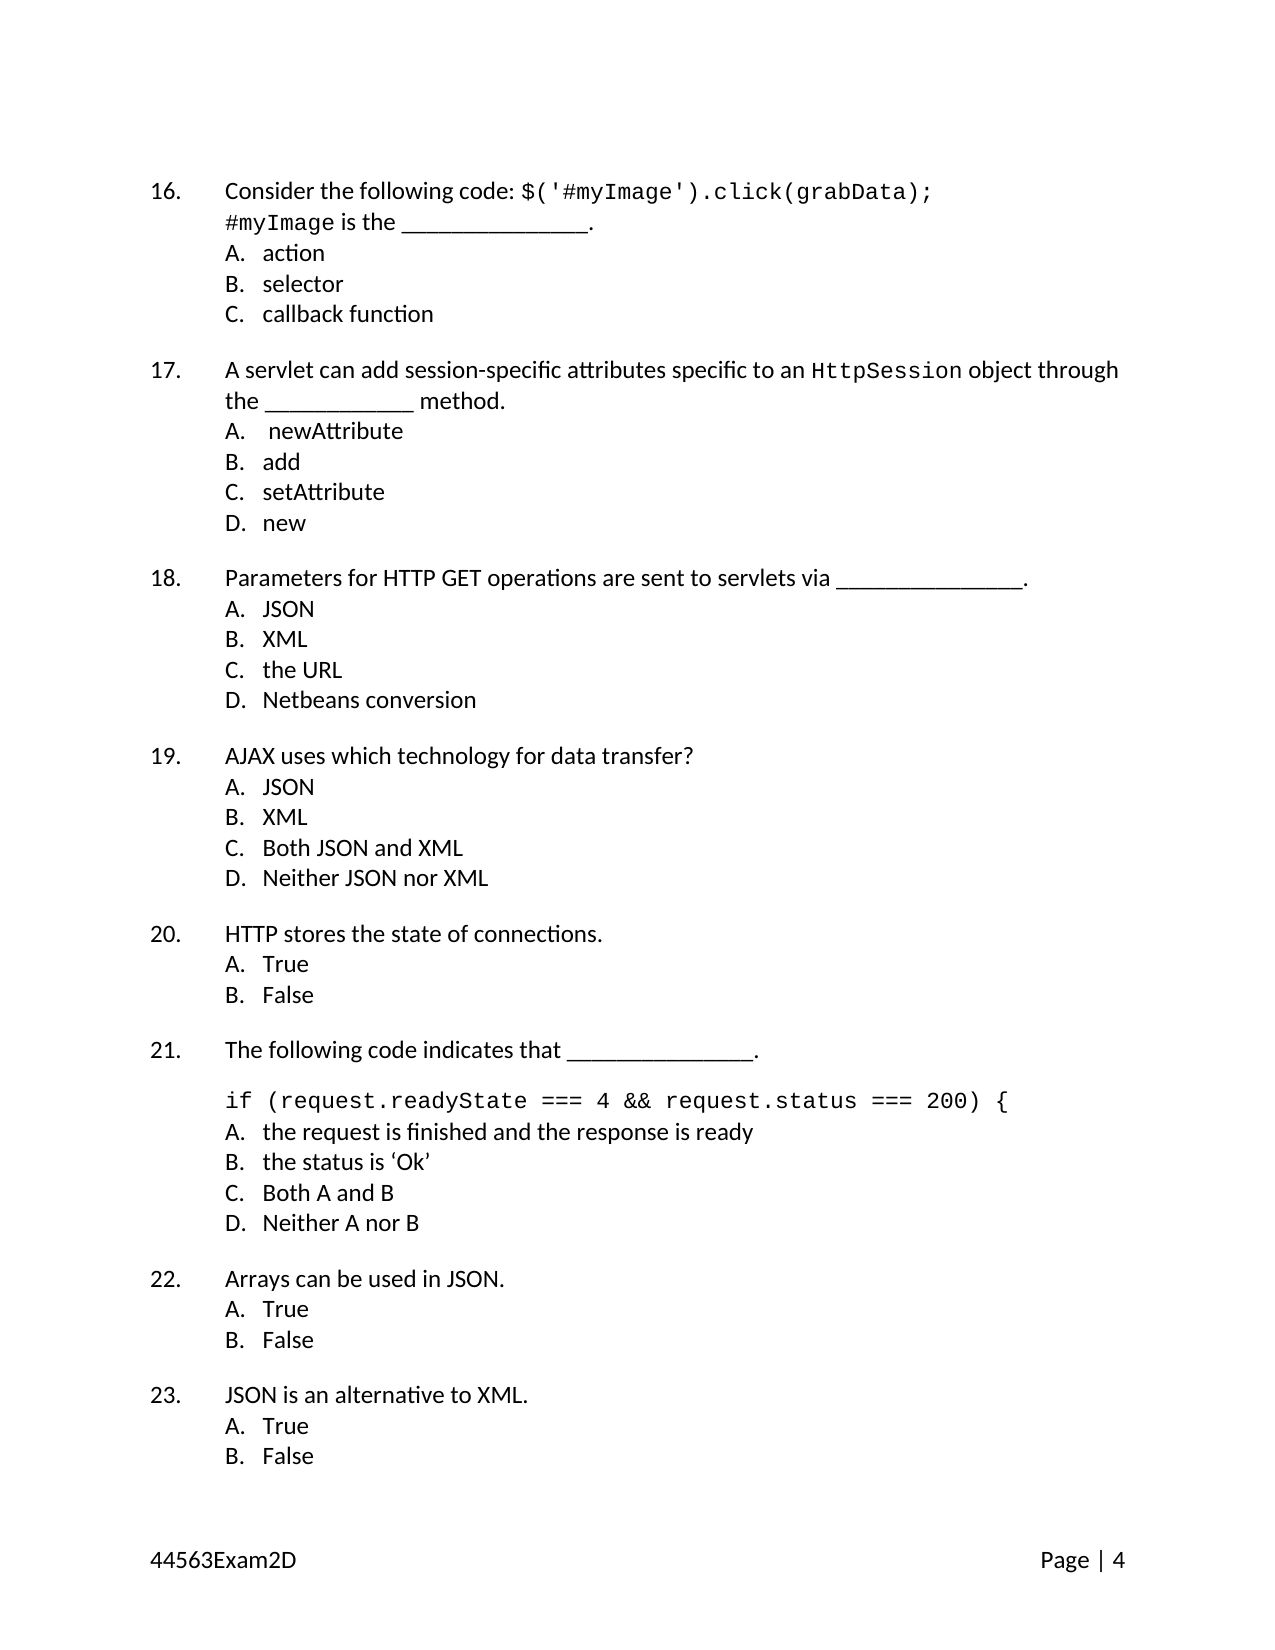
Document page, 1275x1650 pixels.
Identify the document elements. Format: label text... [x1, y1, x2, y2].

list JSON [225, 771, 1125, 801]
list newAttribute [225, 416, 1125, 446]
list Netbeans conversion [225, 685, 1125, 715]
list Neither JSON nor XML [225, 862, 1125, 893]
list Both JSON and XML [225, 832, 1125, 862]
list The following code indicates that _______________. [150, 1034, 1125, 1065]
list new [225, 507, 1125, 538]
list False [225, 979, 1125, 1009]
list XML [225, 624, 1125, 654]
text #myImage is the _______________. [225, 206, 1125, 237]
list add [225, 446, 1125, 477]
list the request is finished and the response is ready [225, 1116, 1125, 1146]
list JSON [225, 593, 1125, 624]
list the status is ‘Ok’ [225, 1146, 1125, 1177]
list callback function [225, 298, 1125, 329]
list Neither A nor B [225, 1207, 1125, 1238]
list Parameters for HTTP GET operations are sent to servlets via _______________. [150, 563, 1125, 593]
list JSON is an alternative to XML. [150, 1379, 1125, 1410]
list the URL [225, 654, 1125, 685]
list A servlet can add session-specific attributes specific to an HttpSession object through the ____________ method. [150, 354, 1125, 416]
text if (request.readyState === 4 && request.status === 200) { [225, 1090, 1125, 1116]
list XML [225, 801, 1125, 832]
list Consider the following code: $('#myImage').click(grabData); [150, 175, 1125, 206]
list True [225, 1410, 1125, 1441]
list selector [225, 268, 1125, 298]
list Both A and B [225, 1177, 1125, 1207]
list False [225, 1441, 1125, 1471]
list HTTP stores the state of connections. [150, 918, 1125, 948]
list action [225, 237, 1125, 268]
list False [225, 1324, 1125, 1354]
list True [225, 948, 1125, 979]
list True [225, 1293, 1125, 1324]
list Arrays can be used in JSON. [150, 1263, 1125, 1293]
list AJAX uses which technology for data transfer? [150, 740, 1125, 771]
list setAttribute [225, 477, 1125, 507]
